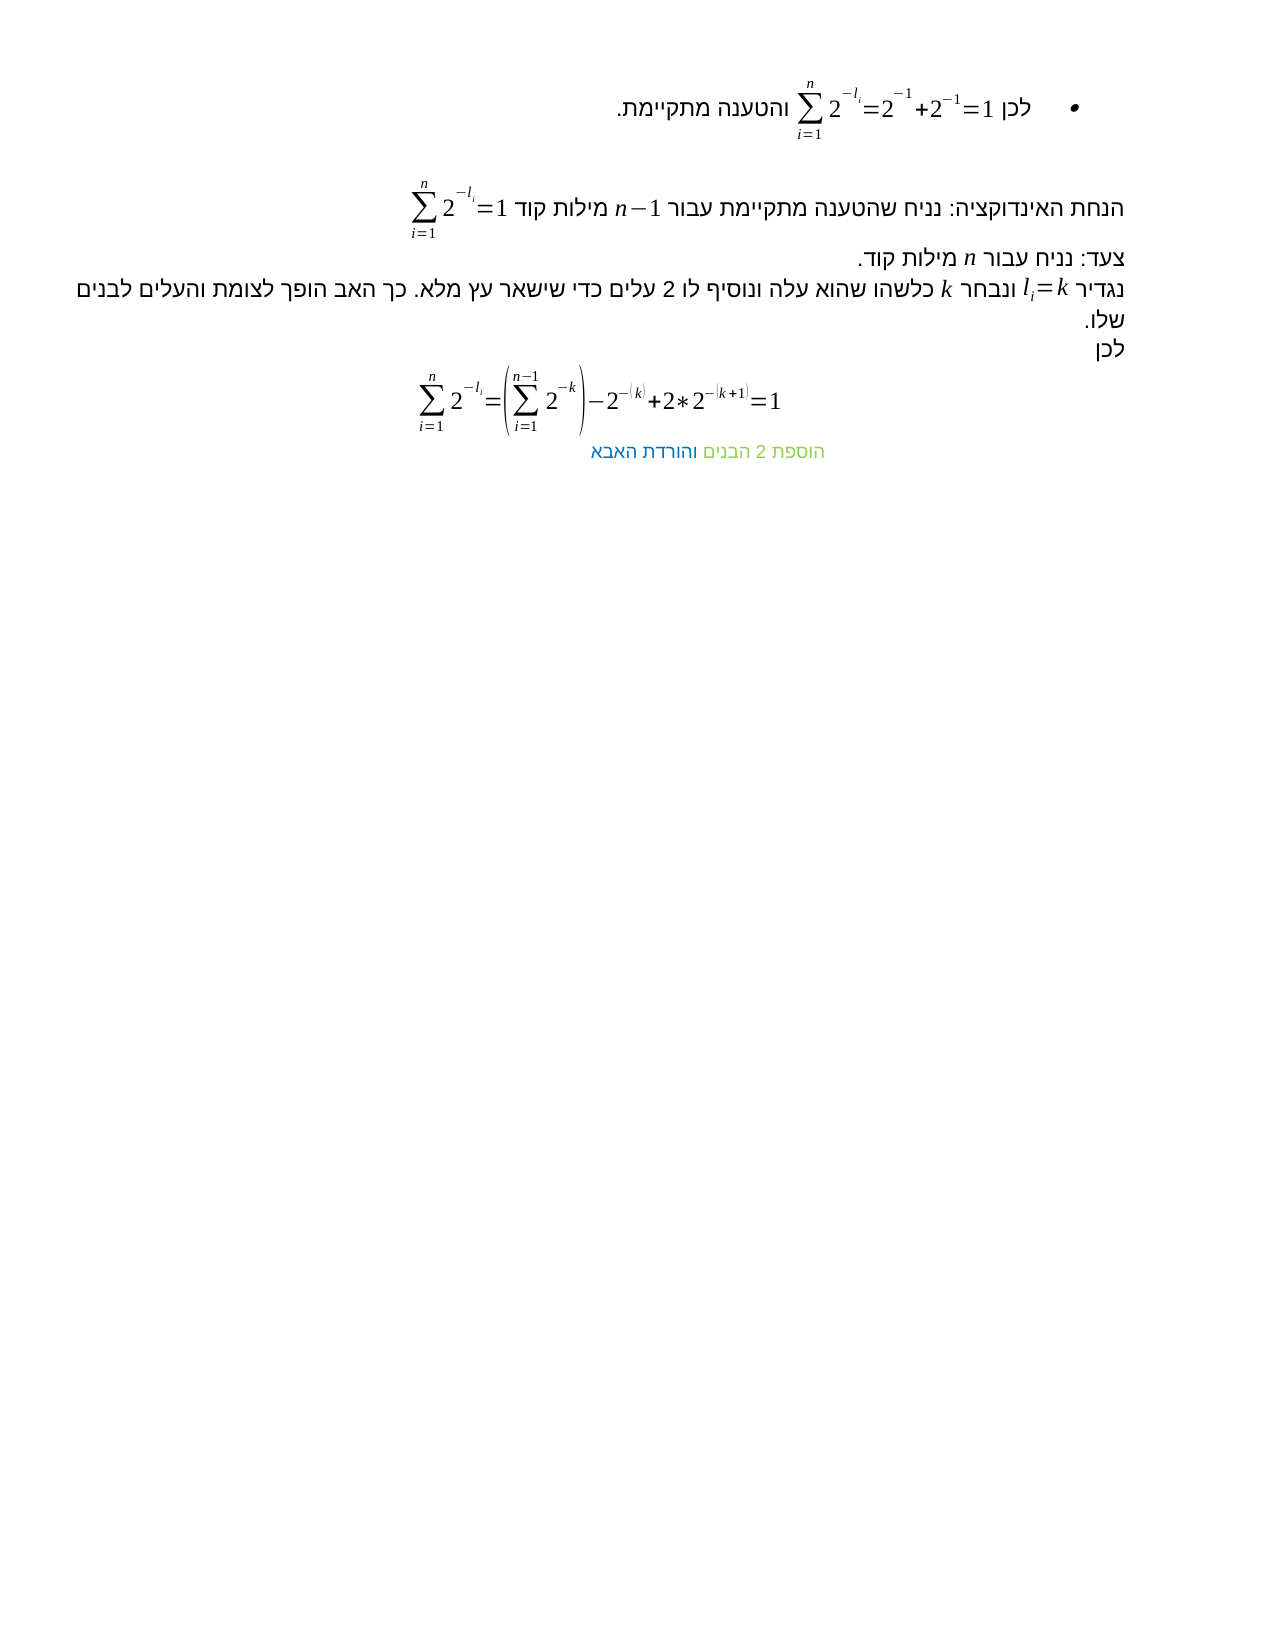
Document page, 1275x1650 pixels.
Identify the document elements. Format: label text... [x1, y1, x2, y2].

text הוספת 2 הבנים והורדת האבא [75, 440, 1125, 462]
text לכן [75, 336, 1125, 362]
text צעד: נניח עבור מילות קוד. [75, 244, 1125, 272]
text הנחת האינדוקציה: נניח שהטענה מתקיימת עבור מילות קוד [75, 174, 1125, 242]
list לכן והטענה מתקיימת. [75, 75, 1069, 142]
text נגדיר ונבחר כלשהו שהוא עלה ונוסיף לו 2 עלים כדי שישאר עץ מלא. כך האב הופך לצומת והעלים לבנים שלו. [75, 274, 1125, 333]
